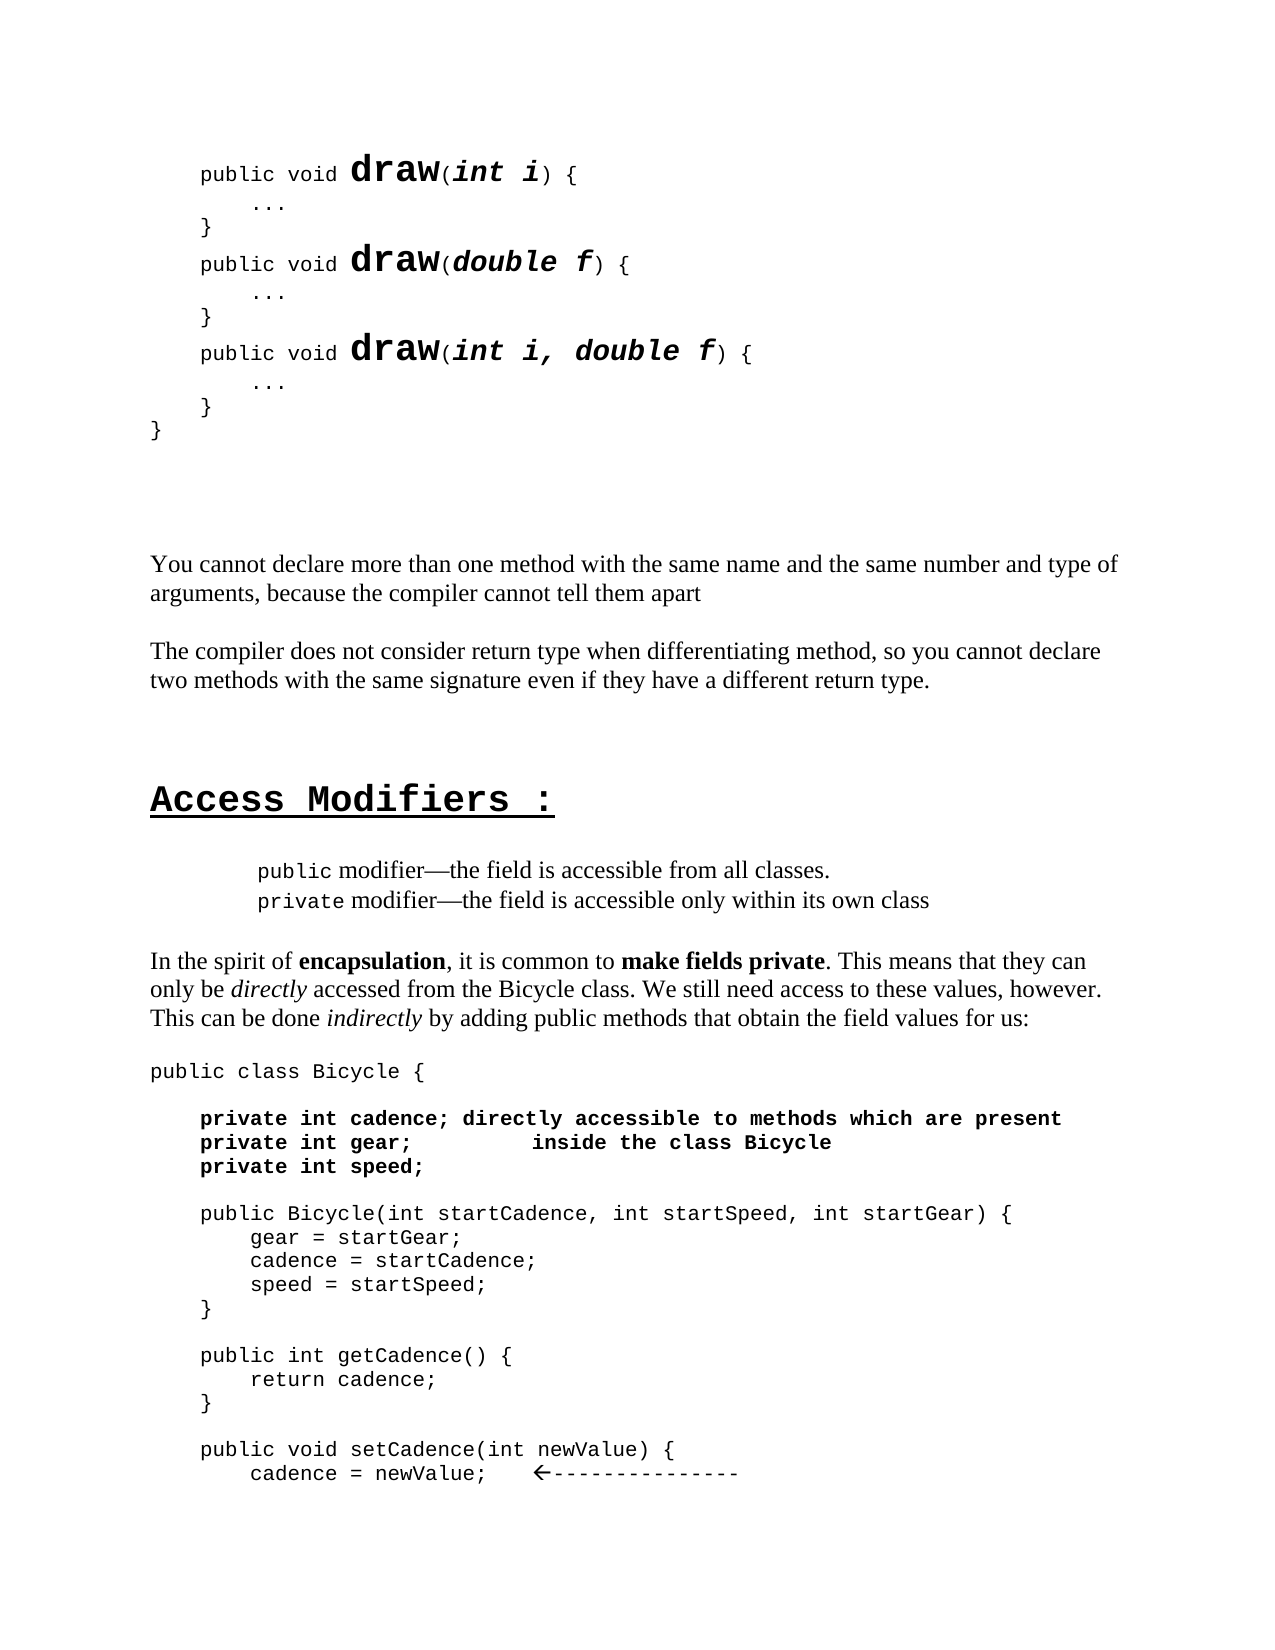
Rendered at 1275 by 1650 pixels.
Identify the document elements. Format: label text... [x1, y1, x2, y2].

text In the spirit of encapsulation, it is common to make fields private. This means that they can only be directly accessed from the Bicycle class. We still need access to these values, however. This can be done indirectly by adding public methods that obtain the field values for us: [150, 946, 1125, 1032]
text } [150, 396, 1125, 419]
text private int cadence; directly accessible to methods which are present [150, 1108, 1125, 1132]
text You cannot declare more than one method with the same name and the same number and type of arguments, because the compiler cannot tell them apart [150, 549, 1125, 607]
text public void draw(double f) { [150, 240, 1125, 282]
text  public modifier—the field is accessible from all classes. [150, 855, 1125, 885]
text } [150, 419, 1125, 443]
text ... [150, 192, 1125, 216]
text public void draw(int i, double f) { [150, 329, 1125, 372]
text return cadence; [150, 1368, 1125, 1392]
text public void setCadence(int newValue) { [150, 1439, 1125, 1463]
text cadence = startCadence; [150, 1250, 1125, 1274]
text } [150, 216, 1125, 240]
text ... [150, 282, 1125, 306]
text gear = startGear; [150, 1227, 1125, 1250]
text public void draw(int i) { [150, 150, 1125, 192]
text public Bicycle(int startCadence, int startSpeed, int startGear) { [150, 1203, 1125, 1227]
text } [150, 1298, 1125, 1321]
text private int gear; inside the class Bicycle [150, 1132, 1125, 1156]
text } [150, 306, 1125, 329]
text public class Bicycle { [150, 1061, 1125, 1085]
text } [150, 1392, 1125, 1416]
text speed = startSpeed; [150, 1274, 1125, 1298]
subtitle Access Modifiers : [150, 781, 1125, 823]
text  private modifier—the field is accessible only within its own class [150, 885, 1125, 914]
text The compiler does not consider return type when differentiating method, so you cannot declare two methods with the same signature even if they have a different return type. [150, 636, 1125, 693]
text public int getCadence() { [150, 1345, 1125, 1368]
text private int speed; [150, 1156, 1125, 1179]
text ... [150, 372, 1125, 396]
text cadence = newValue; --------------- [150, 1463, 1125, 1487]
